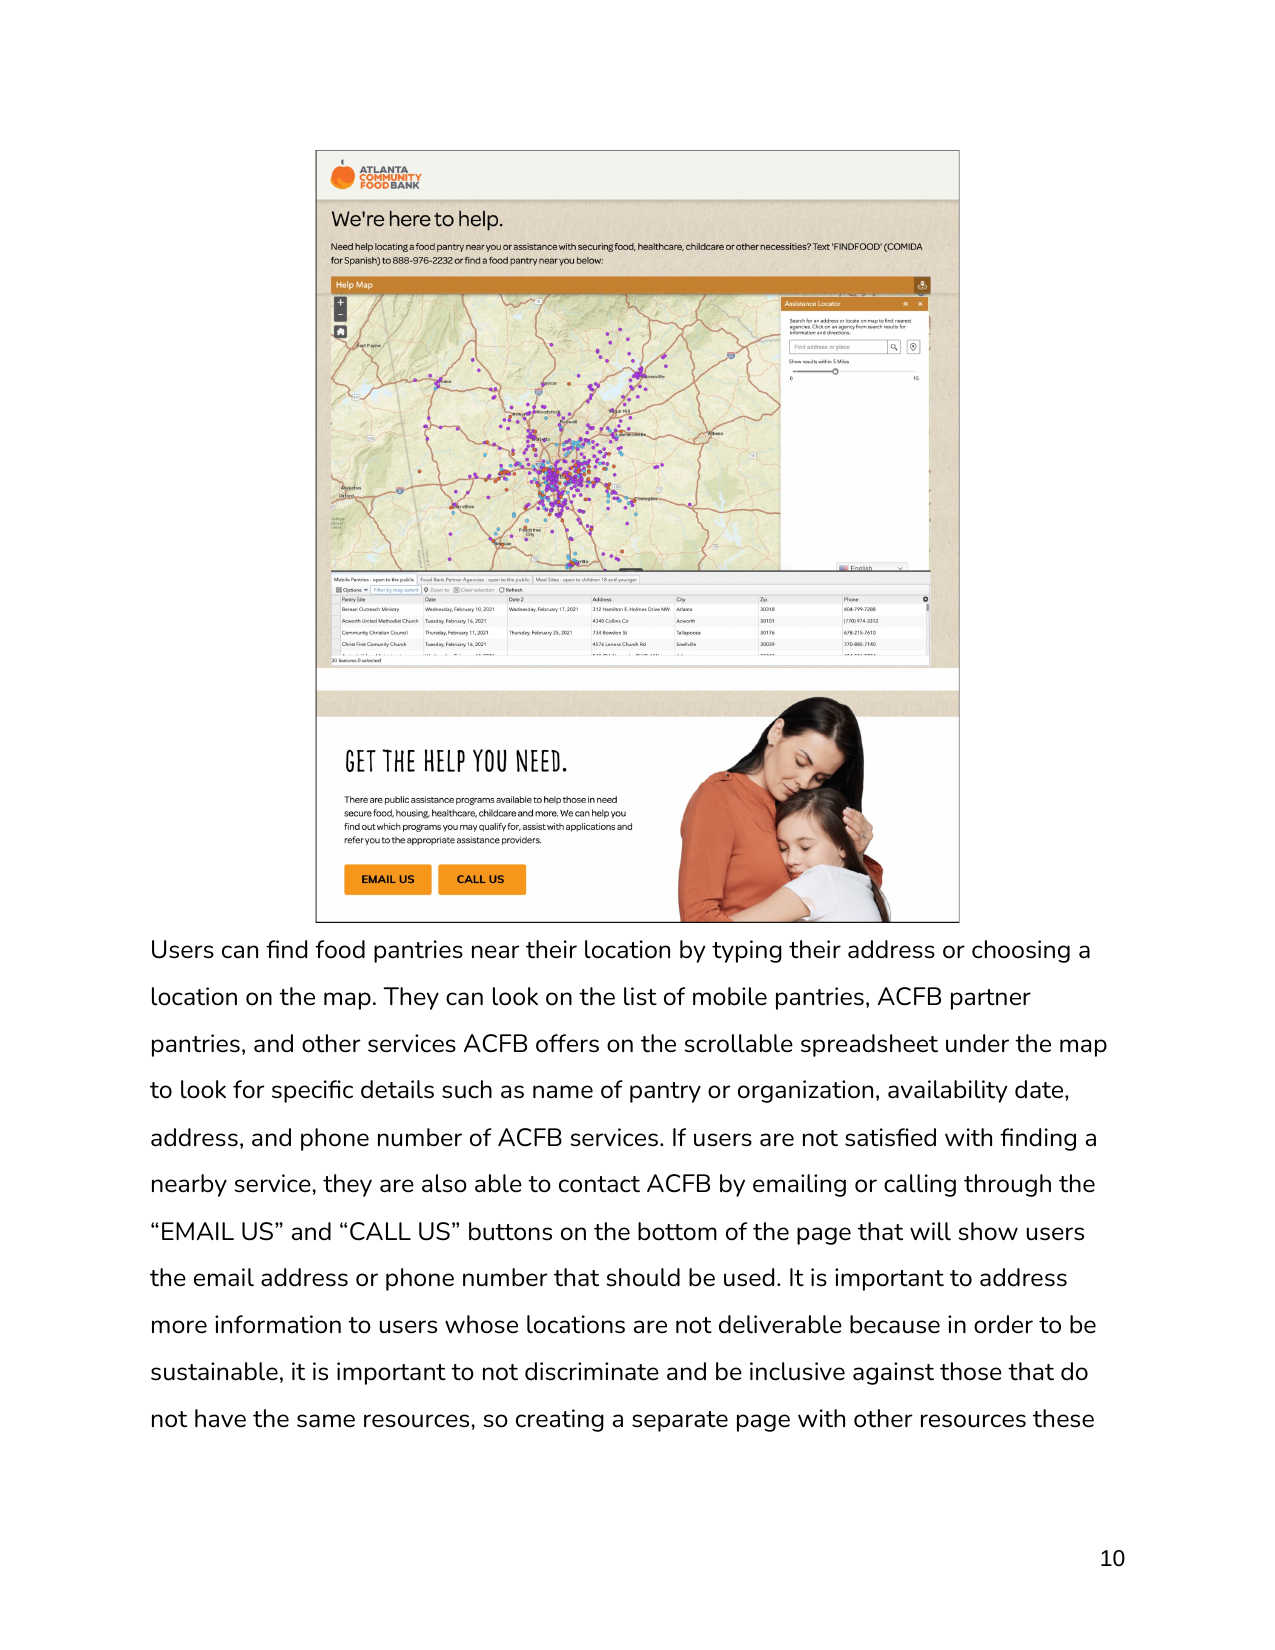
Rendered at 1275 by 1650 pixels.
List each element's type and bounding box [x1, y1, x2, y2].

text [150, 933, 1125, 1437]
picture [315, 150, 960, 923]
